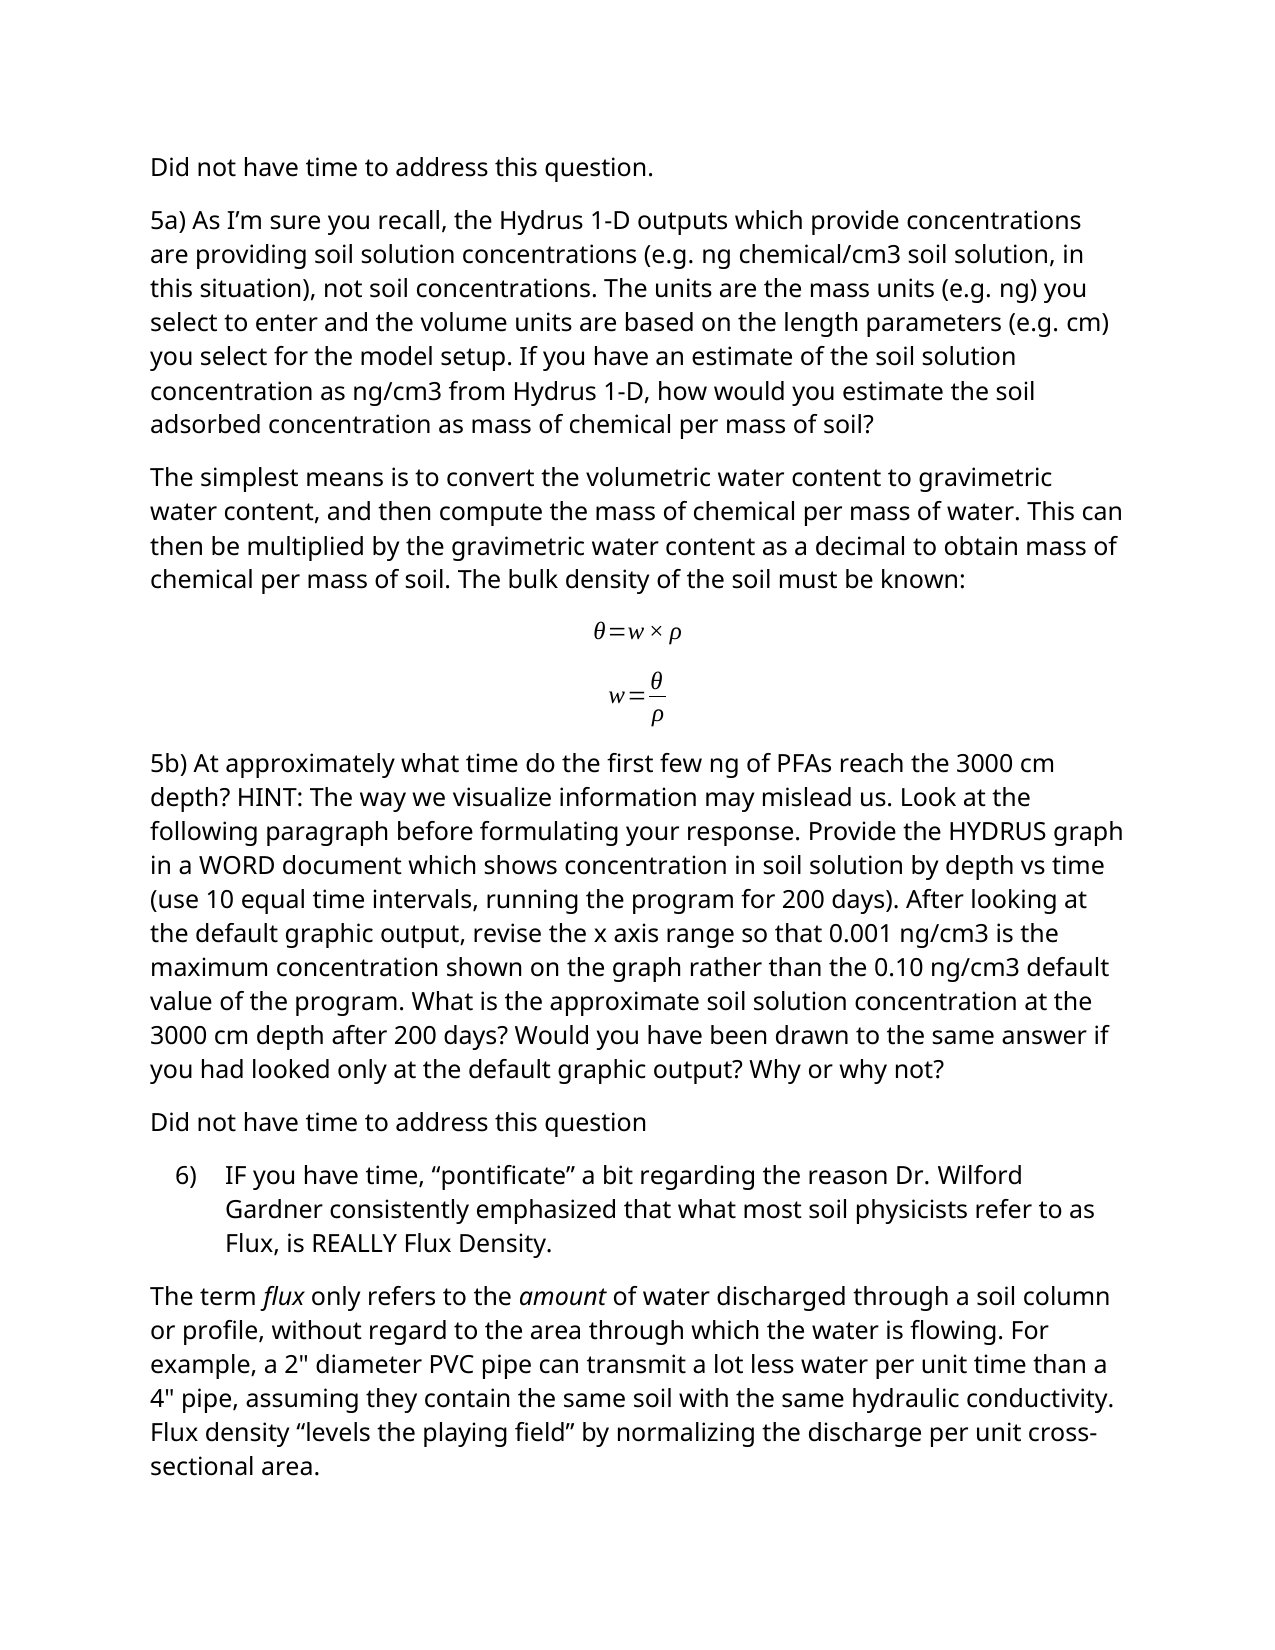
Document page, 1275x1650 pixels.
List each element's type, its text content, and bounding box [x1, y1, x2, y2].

list IF you have time, “pontificate” a bit regarding the reason Dr. Wilford Gardner consistently emphasized that what most soil physicists refer to as Flux, is REALLY Flux Density. [175, 1158, 1125, 1260]
text The simplest means is to convert the volumetric water content to gravimetric water content, and then compute the mass of chemical per mass of water. This can then be multiplied by the gravimetric water content as a decimal to obtain mass of chemical per mass of soil. The bulk density of the soil must be known: [150, 460, 1125, 596]
text The term flux only refers to the amount of water discharged through a soil column or profile, without regard to the area through which the water is flowing. For example, a 2" diameter PVC pipe can transmit a lot less water per unit time than a 4" pipe, assuming they contain the same soil with the same hydraulic conductivity. Flux density “levels the playing field” by normalizing the discharge per unit cross-sectional area. [150, 1279, 1125, 1483]
text 5b) At approximately what time do the first few ng of PFAs reach the 3000 cm depth? HINT: The way we visualize information may mislead us. Look at the following paragraph before formulating your response. Provide the HYDRUS graph in a WORD document which shows concentration in soil solution by depth vs time (use 10 equal time intervals, running the program for 200 days). After looking at the default graphic output, revise the x axis range so that 0.001 ng/cm3 is the maximum concentration shown on the graph rather than the 0.10 ng/cm3 default value of the program. What is the approximate soil solution concentration at the 3000 cm depth after 200 days? Would you have been drawn to the same answer if you had looked only at the default graphic output? Why or why not? [150, 746, 1125, 1086]
text 5a) As I’m sure you recall, the Hydrus 1-D outputs which provide concentrations are providing soil solution concentrations (e.g. ng chemical/cm3 soil solution, in this situation), not soil concentrations. The units are the mass units (e.g. ng) you select to enter and the volume units are based on the length parameters (e.g. cm) you select for the model setup. If you have an estimate of the soil solution concentration as ng/cm3 from Hydrus 1-D, how would you estimate the soil adsorbed concentration as mass of chemical per mass of soil? [150, 203, 1125, 441]
text Did not have time to address this question [150, 1105, 1125, 1139]
text Did not have time to address this question. [150, 150, 1125, 184]
